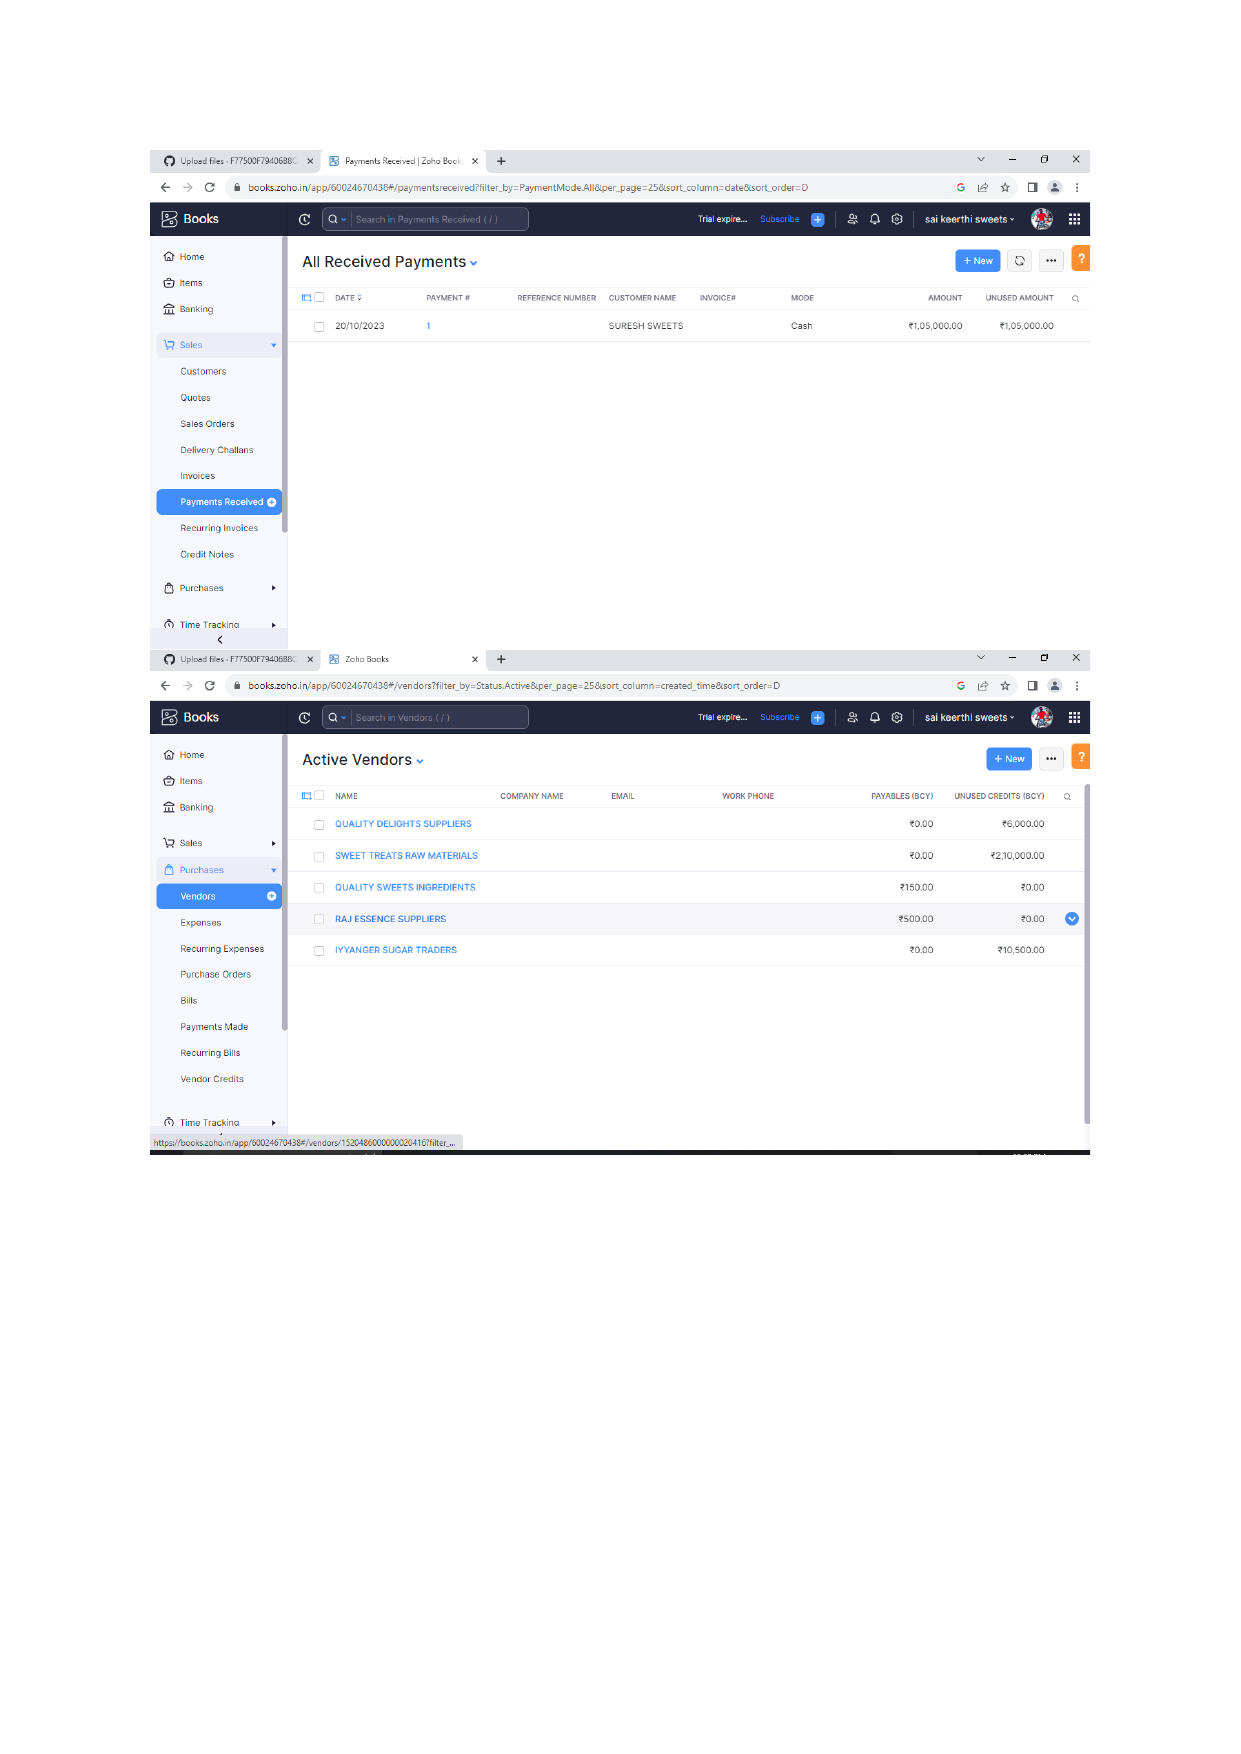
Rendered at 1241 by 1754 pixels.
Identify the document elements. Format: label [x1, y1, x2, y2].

picture [150, 150, 1091, 649]
picture [150, 650, 1091, 1155]
